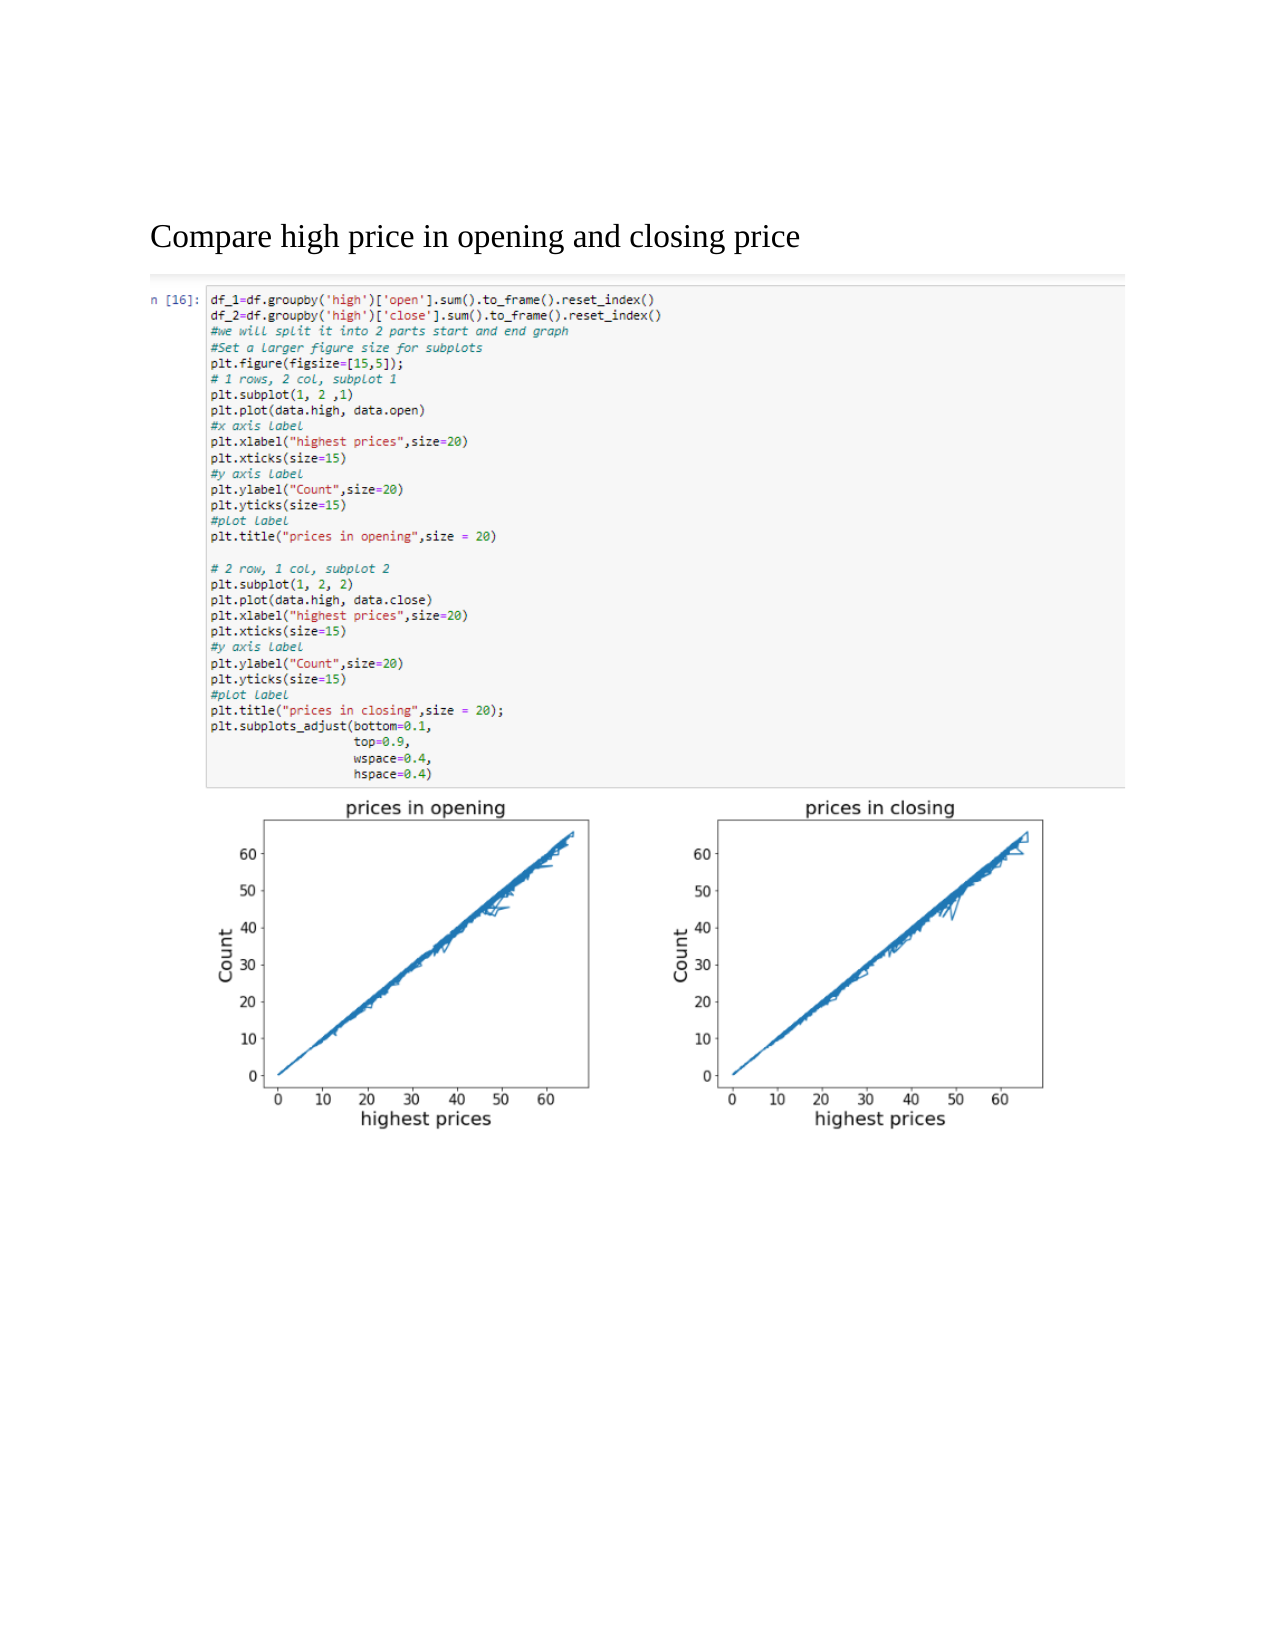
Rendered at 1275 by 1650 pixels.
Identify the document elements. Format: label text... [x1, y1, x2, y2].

text Compare high price in opening and closing price [150, 216, 1125, 254]
picture [150, 274, 1125, 1132]
